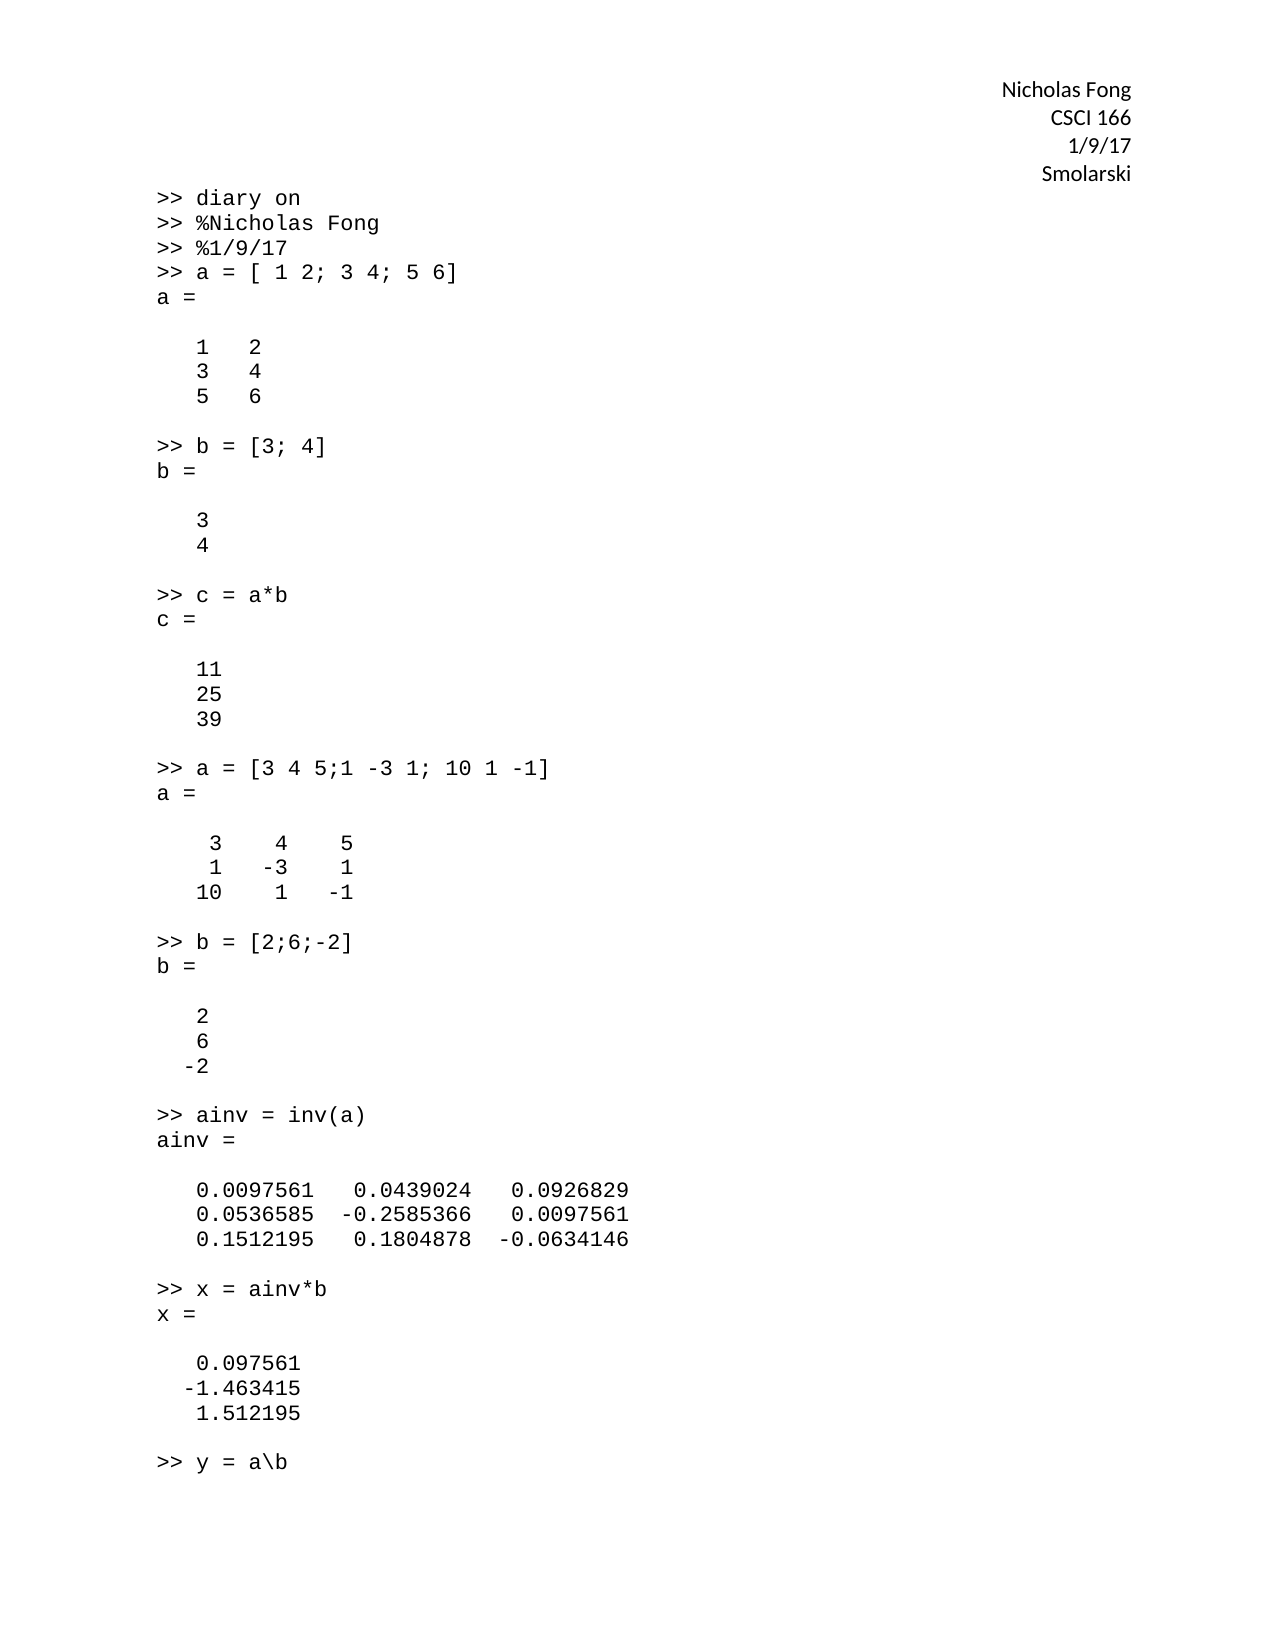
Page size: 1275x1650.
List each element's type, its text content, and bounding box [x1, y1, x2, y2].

text >> y = a\b [156, 1451, 1118, 1476]
text >> b = [2;6;-2] [156, 931, 1118, 956]
text >> diary on [156, 187, 1118, 212]
text -1.463415 [156, 1377, 1118, 1402]
text -2 [156, 1055, 1118, 1079]
text 3 4 [156, 361, 1118, 385]
text 0.097561 [156, 1352, 1118, 1377]
text b = [156, 956, 1118, 980]
text 11 [156, 658, 1118, 683]
text x = [156, 1303, 1118, 1327]
text >> ainv = inv(a) [156, 1104, 1118, 1129]
text 1.512195 [156, 1402, 1118, 1427]
text >> x = ainv*b [156, 1278, 1118, 1303]
text >> a = [ 1 2; 3 4; 5 6] [156, 261, 1118, 286]
text 4 [156, 534, 1118, 559]
text >> %Nicholas Fong [156, 212, 1118, 237]
text >> c = a*b [156, 584, 1118, 608]
text >> b = [3; 4] [156, 435, 1118, 460]
text 5 6 [156, 385, 1118, 410]
text >> %1/9/17 [156, 237, 1118, 261]
text b = [156, 460, 1118, 484]
text 0.0097561 0.0439024 0.0926829 [156, 1179, 1118, 1203]
text 0.0536585 -0.2585366 0.0097561 [156, 1203, 1118, 1228]
text a = [156, 782, 1118, 807]
text a = [156, 286, 1118, 311]
text 0.1512195 0.1804878 -0.0634146 [156, 1228, 1118, 1253]
text ainv = [156, 1129, 1118, 1154]
text 39 [156, 708, 1118, 732]
text 6 [156, 1030, 1118, 1055]
text c = [156, 608, 1118, 633]
text 1 -3 1 [156, 856, 1118, 881]
text 2 [156, 1005, 1118, 1030]
text 1 2 [156, 336, 1118, 361]
text >> a = [3 4 5;1 -3 1; 10 1 -1] [156, 757, 1118, 782]
text 3 [156, 509, 1118, 534]
text 25 [156, 683, 1118, 708]
text 3 4 5 [156, 832, 1118, 856]
text 10 1 -1 [156, 881, 1118, 906]
